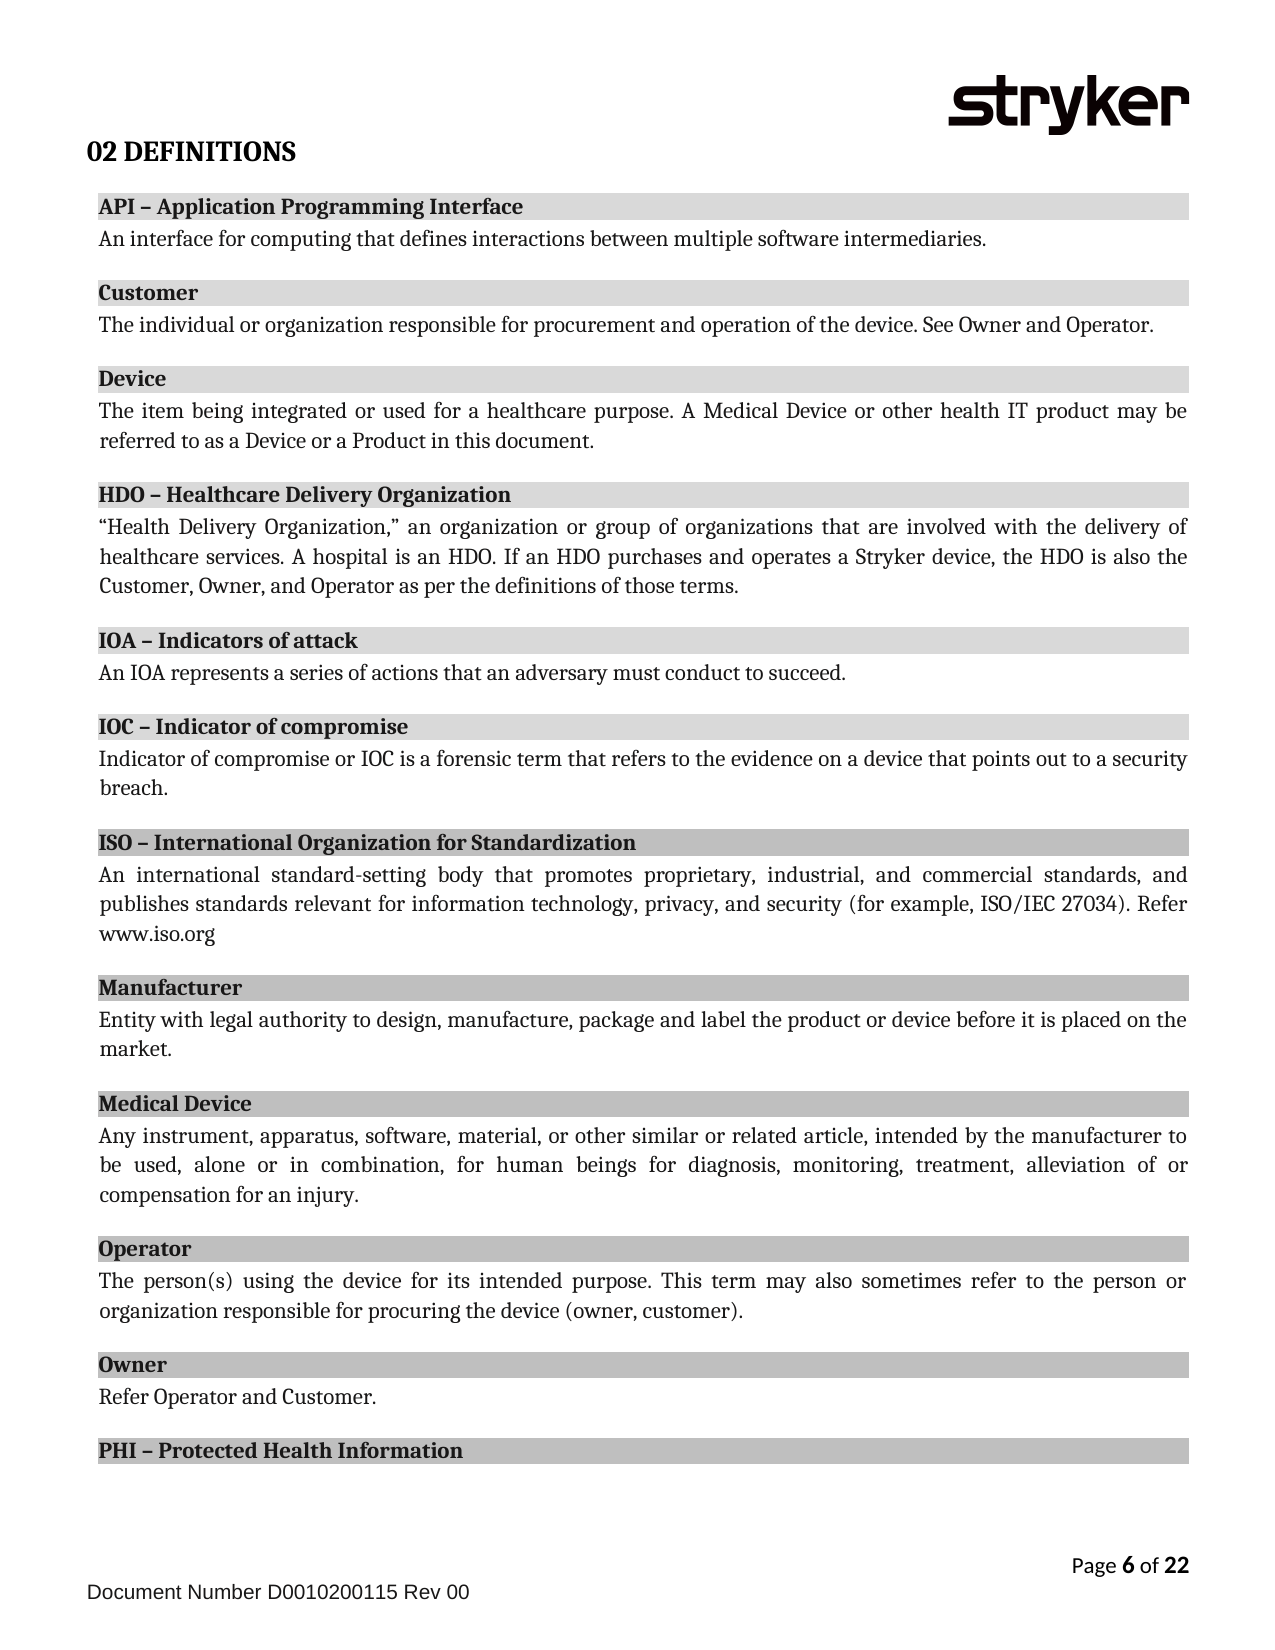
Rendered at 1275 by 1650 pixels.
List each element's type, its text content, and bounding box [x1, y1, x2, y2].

subtitle 02 DEFINITIONS [87, 135, 1189, 168]
text An international standard-setting body that promotes proprietary, industrial, and commercial standards, and publishes standards relevant for information technology, privacy, and security (for example, ISO/IEC 27034). Refer www.iso.org [98, 861, 1189, 947]
text PHI – Protected Health Information [98, 1438, 1189, 1464]
text IOC – Indicator of compromise [98, 714, 1189, 740]
text The individual or organization responsible for procurement and operation of the device. See Owner and Operator. [98, 312, 1189, 338]
text Entity with legal authority to design, manufacture, package and label the product or device before it is placed on the market. [98, 1007, 1189, 1063]
text The item being integrated or used for a healthcare purpose. A Medical Device or other health IT product may be referred to as a Device or a Product in this document. [98, 398, 1189, 454]
text Indicator of compromise or IOC is a forensic term that refers to the evidence on a device that points out to a security breach. [98, 746, 1189, 801]
text Refer Operator and Customer. [98, 1384, 1189, 1410]
text An interface for computing that defines interactions between multiple software intermediaries. [98, 225, 1189, 252]
text Any instrument, apparatus, software, material, or other similar or related article, intended by the manufacturer to be used, alone or in combination, for human beings for diagnosis, monitoring, treatment, alleviation of or compensation for an injury. [98, 1123, 1189, 1208]
text Owner [98, 1352, 1189, 1378]
text Medical Device [98, 1091, 1189, 1117]
text Device [98, 366, 1189, 393]
text API – Application Programming Interface [98, 193, 1189, 220]
text Customer [98, 280, 1189, 306]
text IOA – Indicators of attack [98, 627, 1189, 654]
text An IOA represents a series of actions that an adversary must conduct to succeed. [98, 659, 1189, 686]
text The person(s) using the device for its intended purpose. This term may also sometimes refer to the person or organization responsible for procuring the device (owner, customer). [98, 1268, 1189, 1324]
text ISO – International Organization for Standardization [98, 829, 1189, 856]
text “Health Delivery Organization,” an organization or group of organizations that are involved with the delivery of healthcare services. A hospital is an HDO. If an HDO purchases and operates a Stryker device, the HDO is also the Customer, Owner, and Operator as per the definitions of those terms. [98, 514, 1189, 599]
picture [948, 75, 1190, 135]
text Operator [98, 1236, 1189, 1262]
text HDO – Healthcare Delivery Organization [98, 482, 1189, 508]
text Manufacturer [98, 975, 1189, 1001]
